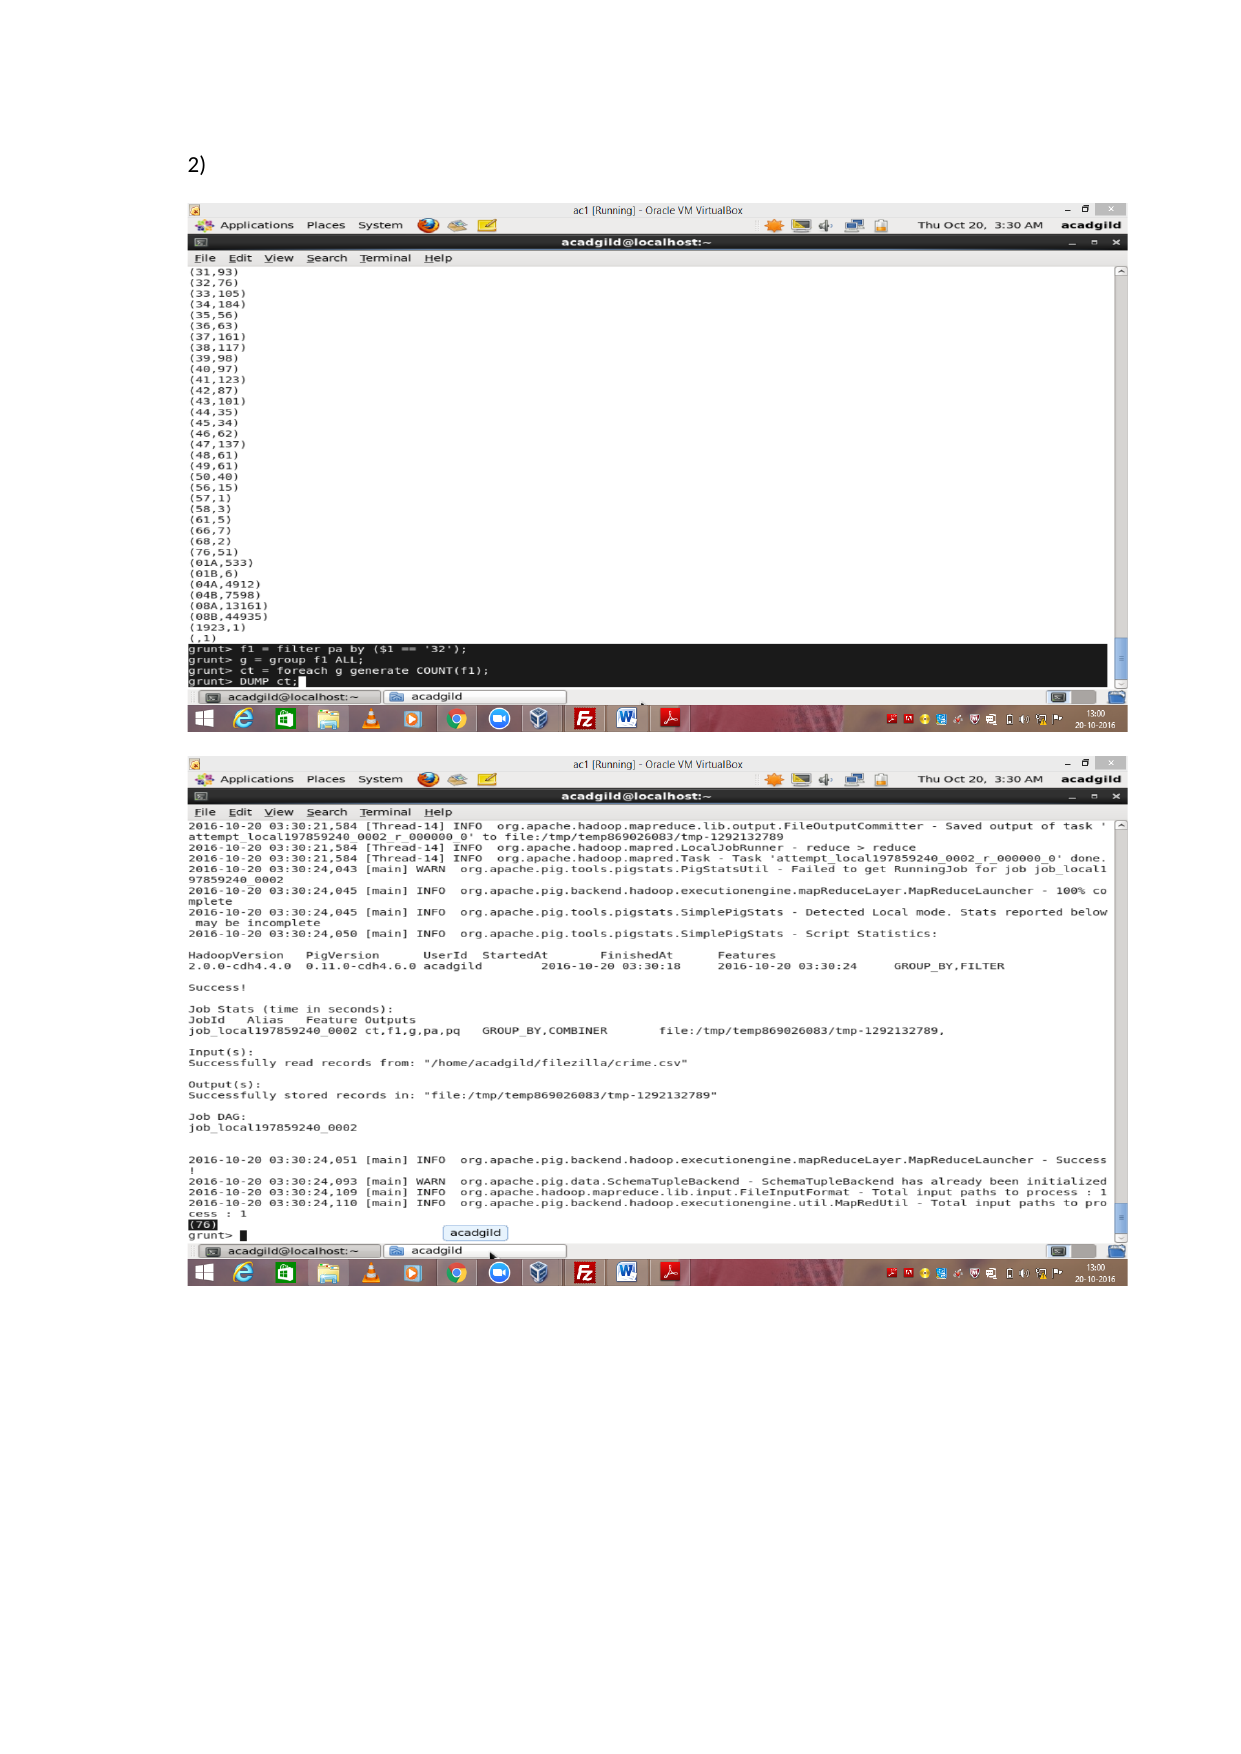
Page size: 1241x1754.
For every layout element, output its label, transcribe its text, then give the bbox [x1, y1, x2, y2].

text 2) [187, 150, 1090, 178]
picture [187, 203, 1128, 732]
picture [187, 756, 1128, 1286]
